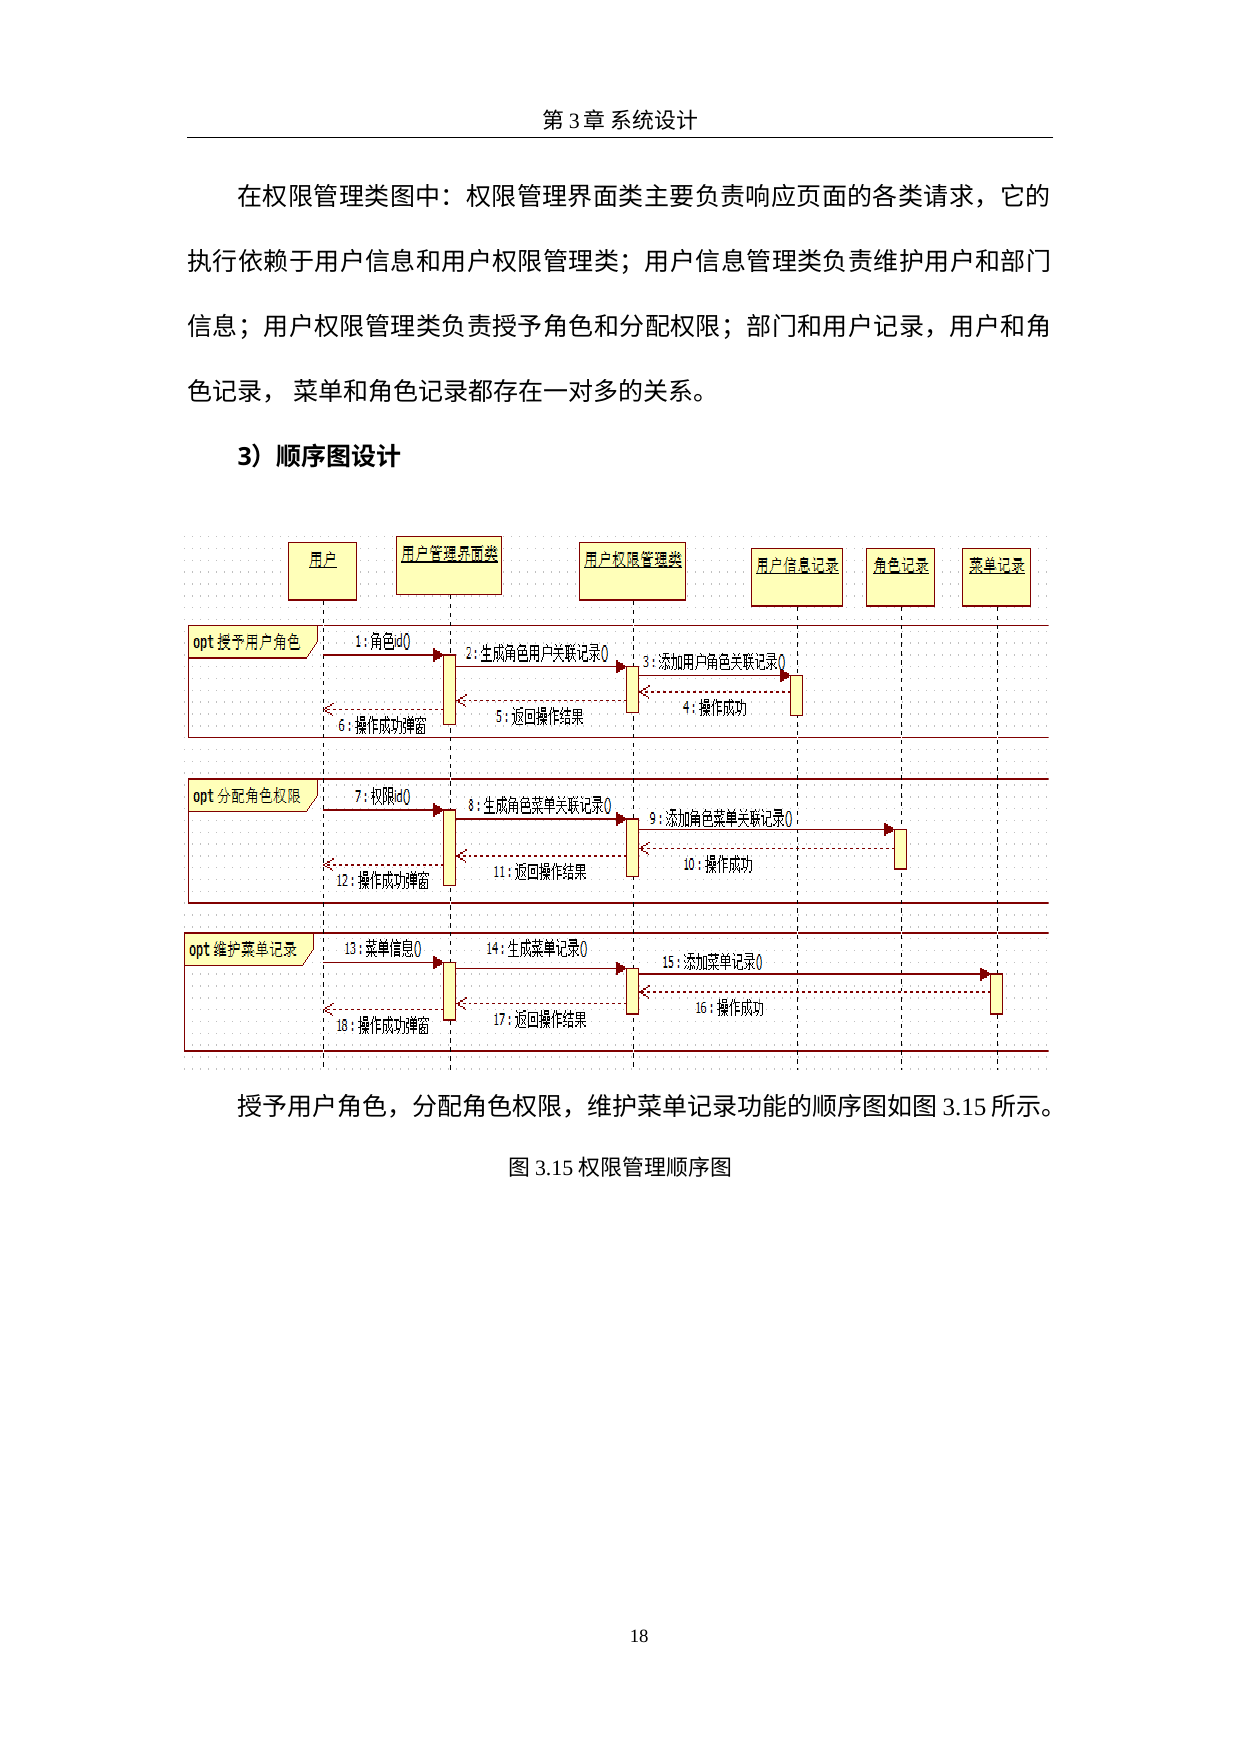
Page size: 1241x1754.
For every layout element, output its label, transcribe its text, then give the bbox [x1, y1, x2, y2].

text 图3.15 权限管理顺序图 [187, 1149, 1053, 1182]
text 在权限管理类图中：权限管理界面类主要负责响应页面的各类请求，它的执行依赖于用户信息和用户权限管理类；用户信息管理类负责维护用户和部门信息；用户权限管理类负责授予角色和分配权限；部门和用户记录，用户和角色记录， 菜单和角色记录都存在一对多的关系。 [187, 162, 1053, 422]
text 3）顺序图设计 [187, 422, 1053, 487]
picture [182, 532, 1049, 1070]
